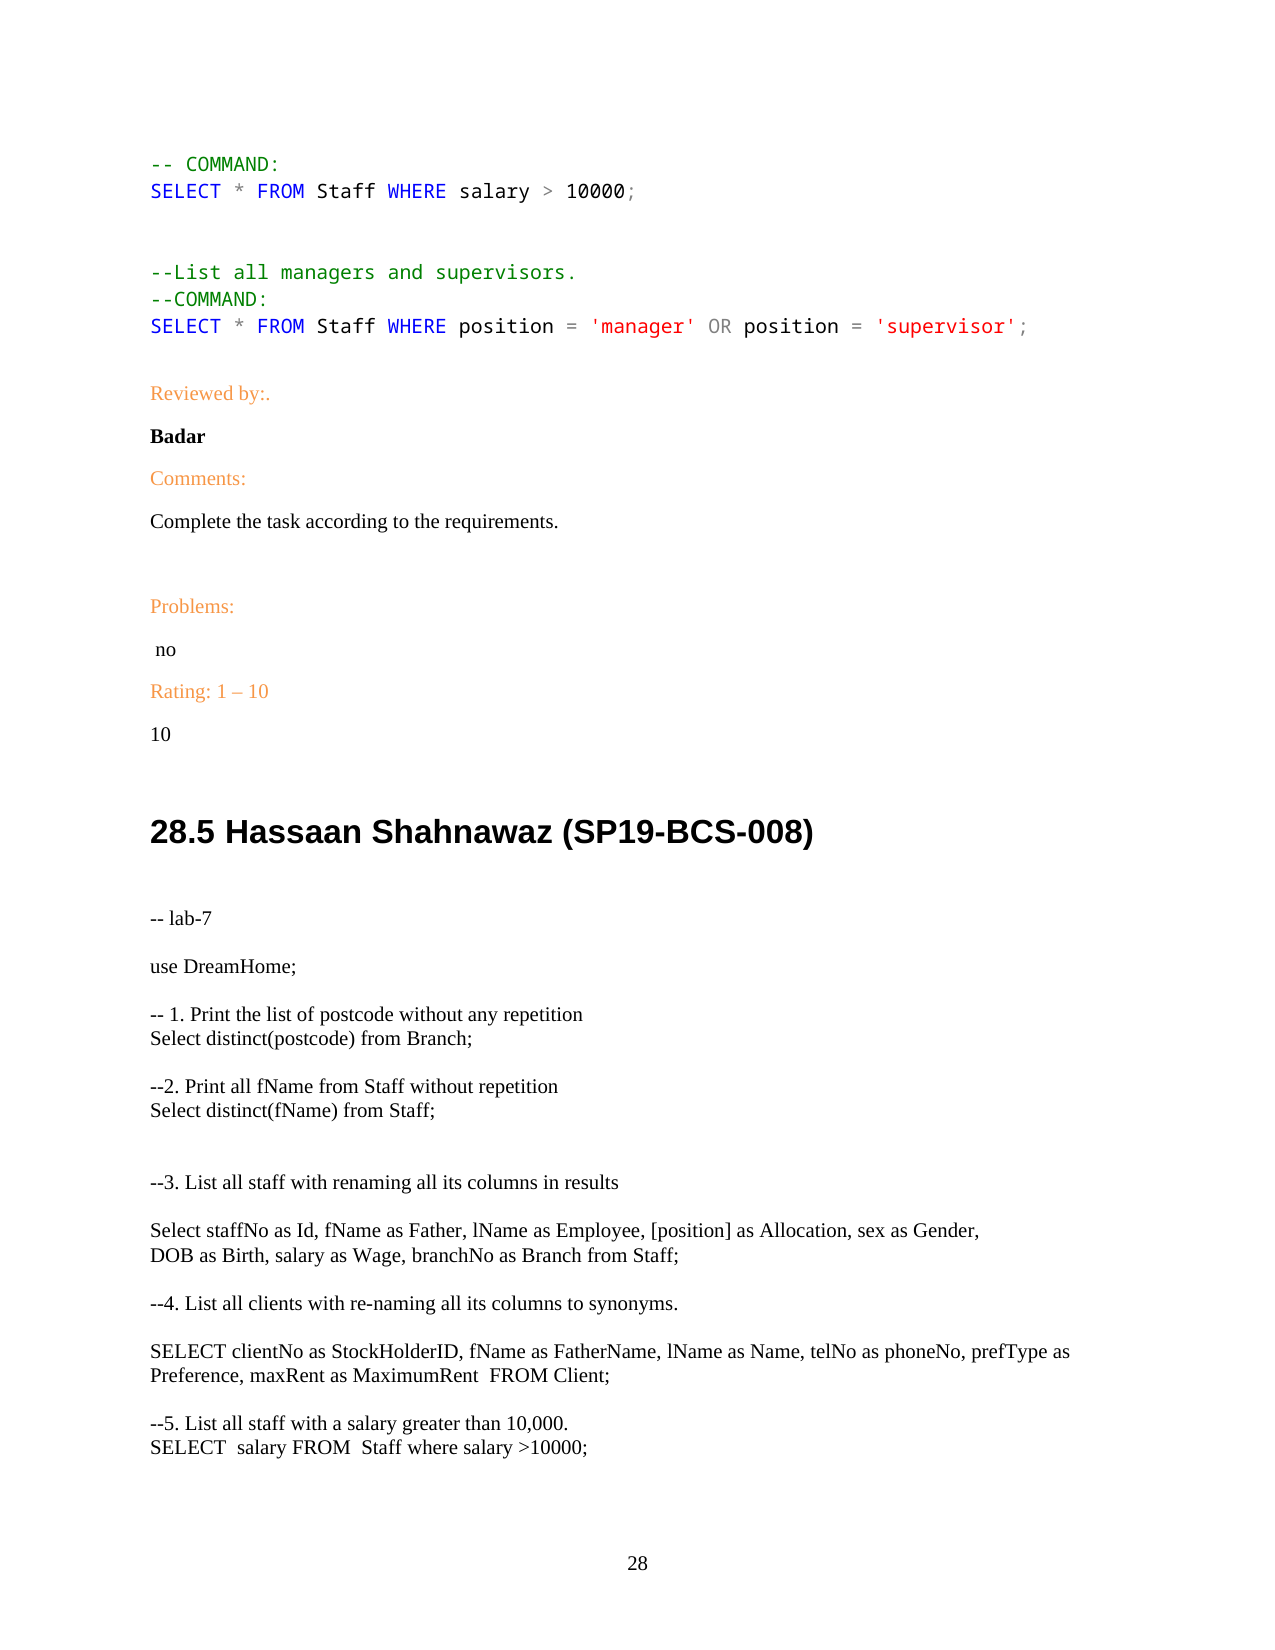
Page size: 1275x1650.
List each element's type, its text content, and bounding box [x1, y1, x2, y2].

text SELECT * FROM Staff WHERE salary > 10000; [150, 177, 1125, 204]
text --3. List all staff with renaming all its columns in results [150, 1170, 1125, 1194]
text --COMMAND: [150, 285, 1125, 312]
text Select staffNo as Id, fName as Father, lName as Employee, [position] as Allocation, sex as Gender, [150, 1218, 1125, 1242]
text Badar [150, 424, 1125, 448]
text -- 1. Print the list of postcode without any repetition [150, 1002, 1125, 1026]
text DOB as Birth, salary as Wage, branchNo as Branch from Staff; [150, 1242, 1125, 1267]
text SELECT * FROM Staff WHERE position = 'manager' OR position = 'supervisor'; [150, 312, 1125, 339]
text Select distinct(fName) from Staff; [150, 1098, 1125, 1122]
text Complete the task according to the requirements. [150, 509, 1125, 533]
text --List all managers and supervisors. [150, 258, 1125, 285]
text Problems: [150, 594, 1125, 618]
text Rating: 1 – 10 [150, 679, 1125, 703]
text SELECT salary FROM Staff where salary >10000; [150, 1435, 1125, 1459]
text 10 [150, 722, 1125, 746]
text --2. Print all fName from Staff without repetition [150, 1074, 1125, 1098]
text -- lab-7 [150, 906, 1125, 930]
text use DreamHome; [150, 954, 1125, 978]
subtitle Hassaan Shahnawaz (SP19-BCS-008) [150, 812, 1125, 851]
text Comments: [150, 466, 1125, 490]
text SELECT clientNo as StockHolderID, fName as FatherName, lName as Name, telNo as phoneNo, prefType as Preference, maxRent as MaximumRent FROM Client; [150, 1339, 1125, 1387]
text --4. List all clients with re-naming all its columns to synonyms. [150, 1291, 1125, 1315]
text Select distinct(postcode) from Branch; [150, 1026, 1125, 1050]
text no [150, 637, 1125, 661]
text -- COMMAND: [150, 150, 1125, 177]
text --5. List all staff with a salary greater than 10,000. [150, 1411, 1125, 1435]
text Reviewed by:. [150, 381, 1125, 405]
